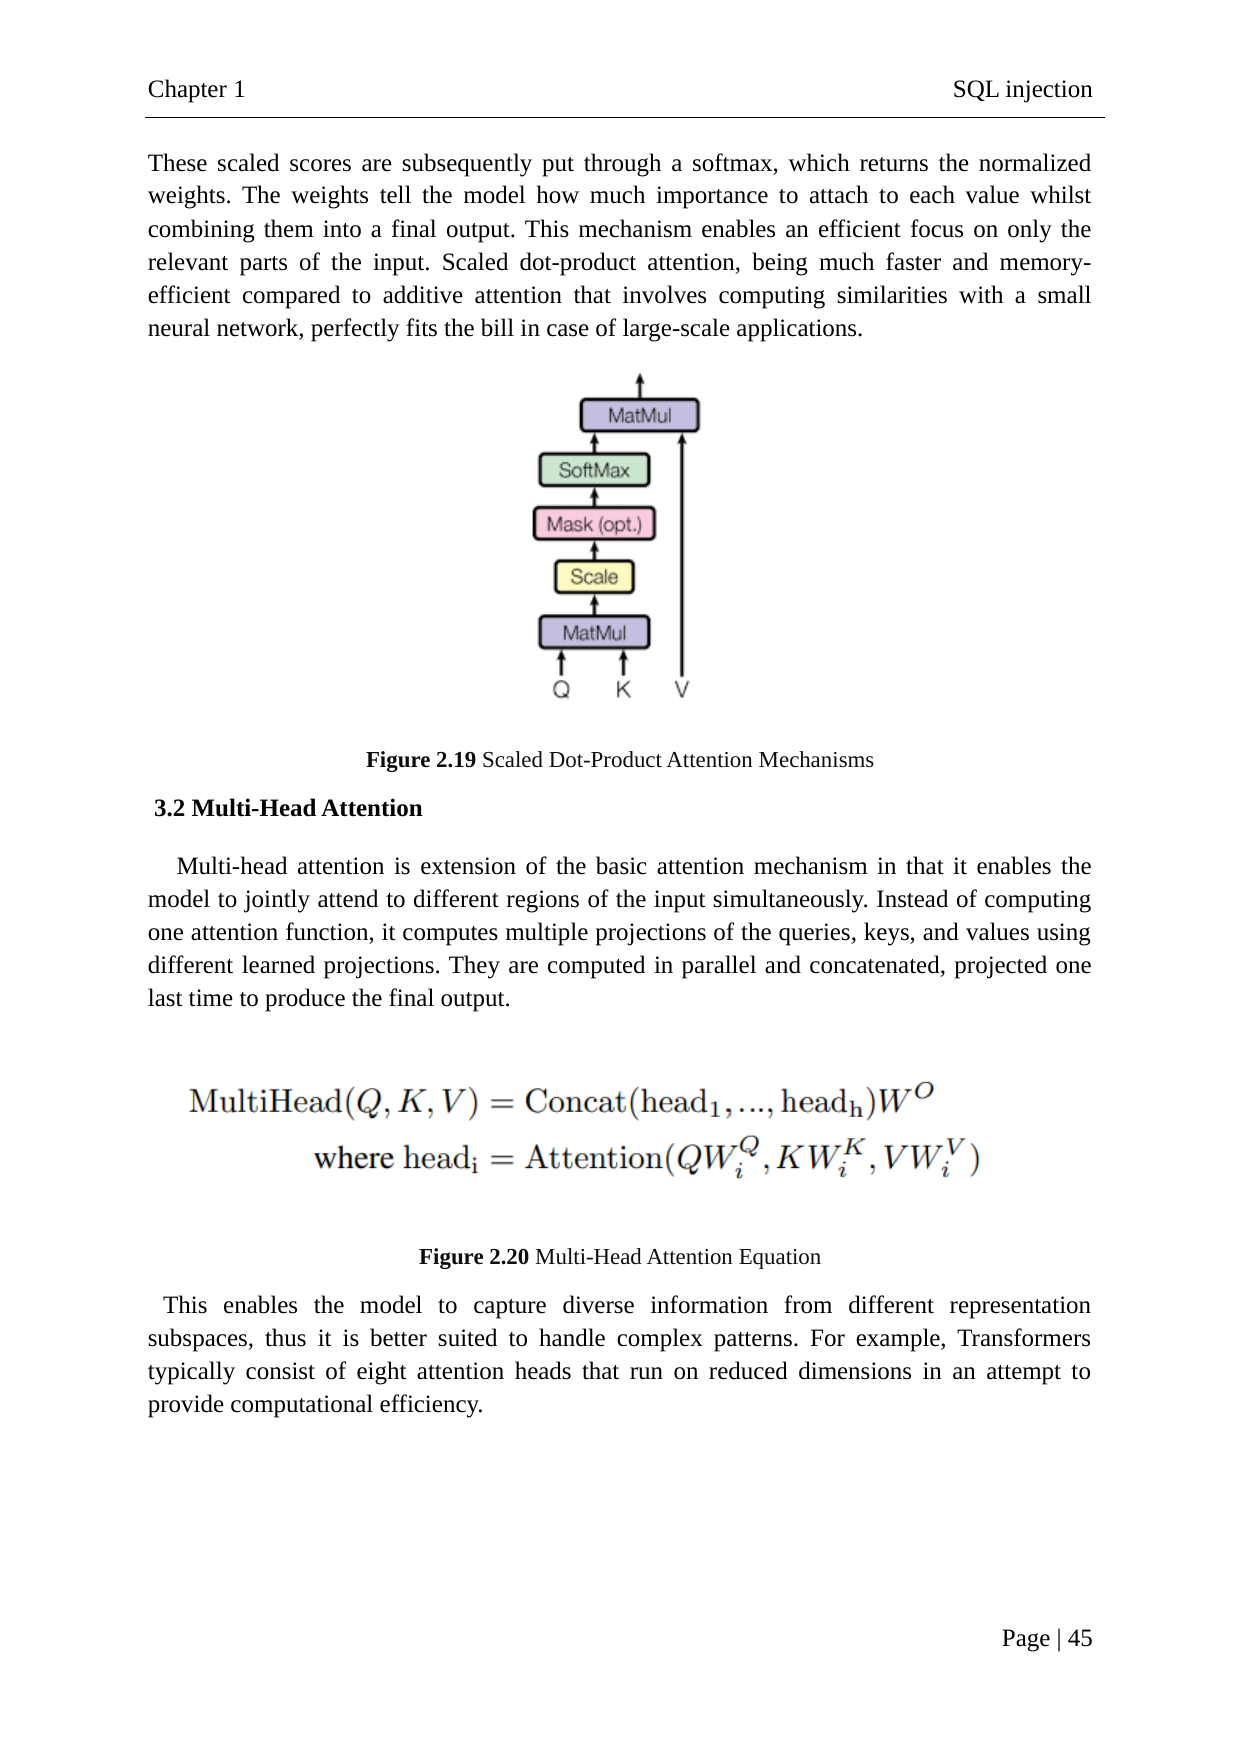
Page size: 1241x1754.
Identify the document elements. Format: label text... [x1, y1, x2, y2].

text Multi-head attention is extension of the basic attention mechanism in that it enables the model to jointly attend to different regions of the input simultaneously. Instead of computing one attention function, it computes multiple projections of the queries, keys, and values using different learned projections. They are computed in parallel and concatenated, projected one last time to produce the final output. [148, 851, 1093, 1012]
text Figure 2.19 Scaled Dot-Product Attention Mechanisms [148, 746, 1093, 772]
picture [147, 1032, 1093, 1222]
picture [451, 362, 790, 726]
text 3.2 Multi-Head Attention [148, 793, 1093, 822]
text This enables the model to capture diverse information from different representation subspaces, thus it is better suited to handle complex patterns. For example, Transformers typically consist of eight attention heads that run on reduced dimensions in an attempt to provide computational efficiency. [148, 1290, 1093, 1418]
text Figure 2.20 Multi-Head Attention Equation [148, 1243, 1093, 1269]
text These scaled scores are subsequently put through a softmax, which returns the normalized weights. The weights tell the model how much importance to attach to each value whilst combining them into a final output. This mechanism enables an efficient focus on only the relevant parts of the input. Scaled dot-product attention, being much faster and memory-efficient compared to additive attention that involves computing similarities with a small neural network, perfectly fits the bill in case of large-scale applications. [148, 148, 1093, 341]
